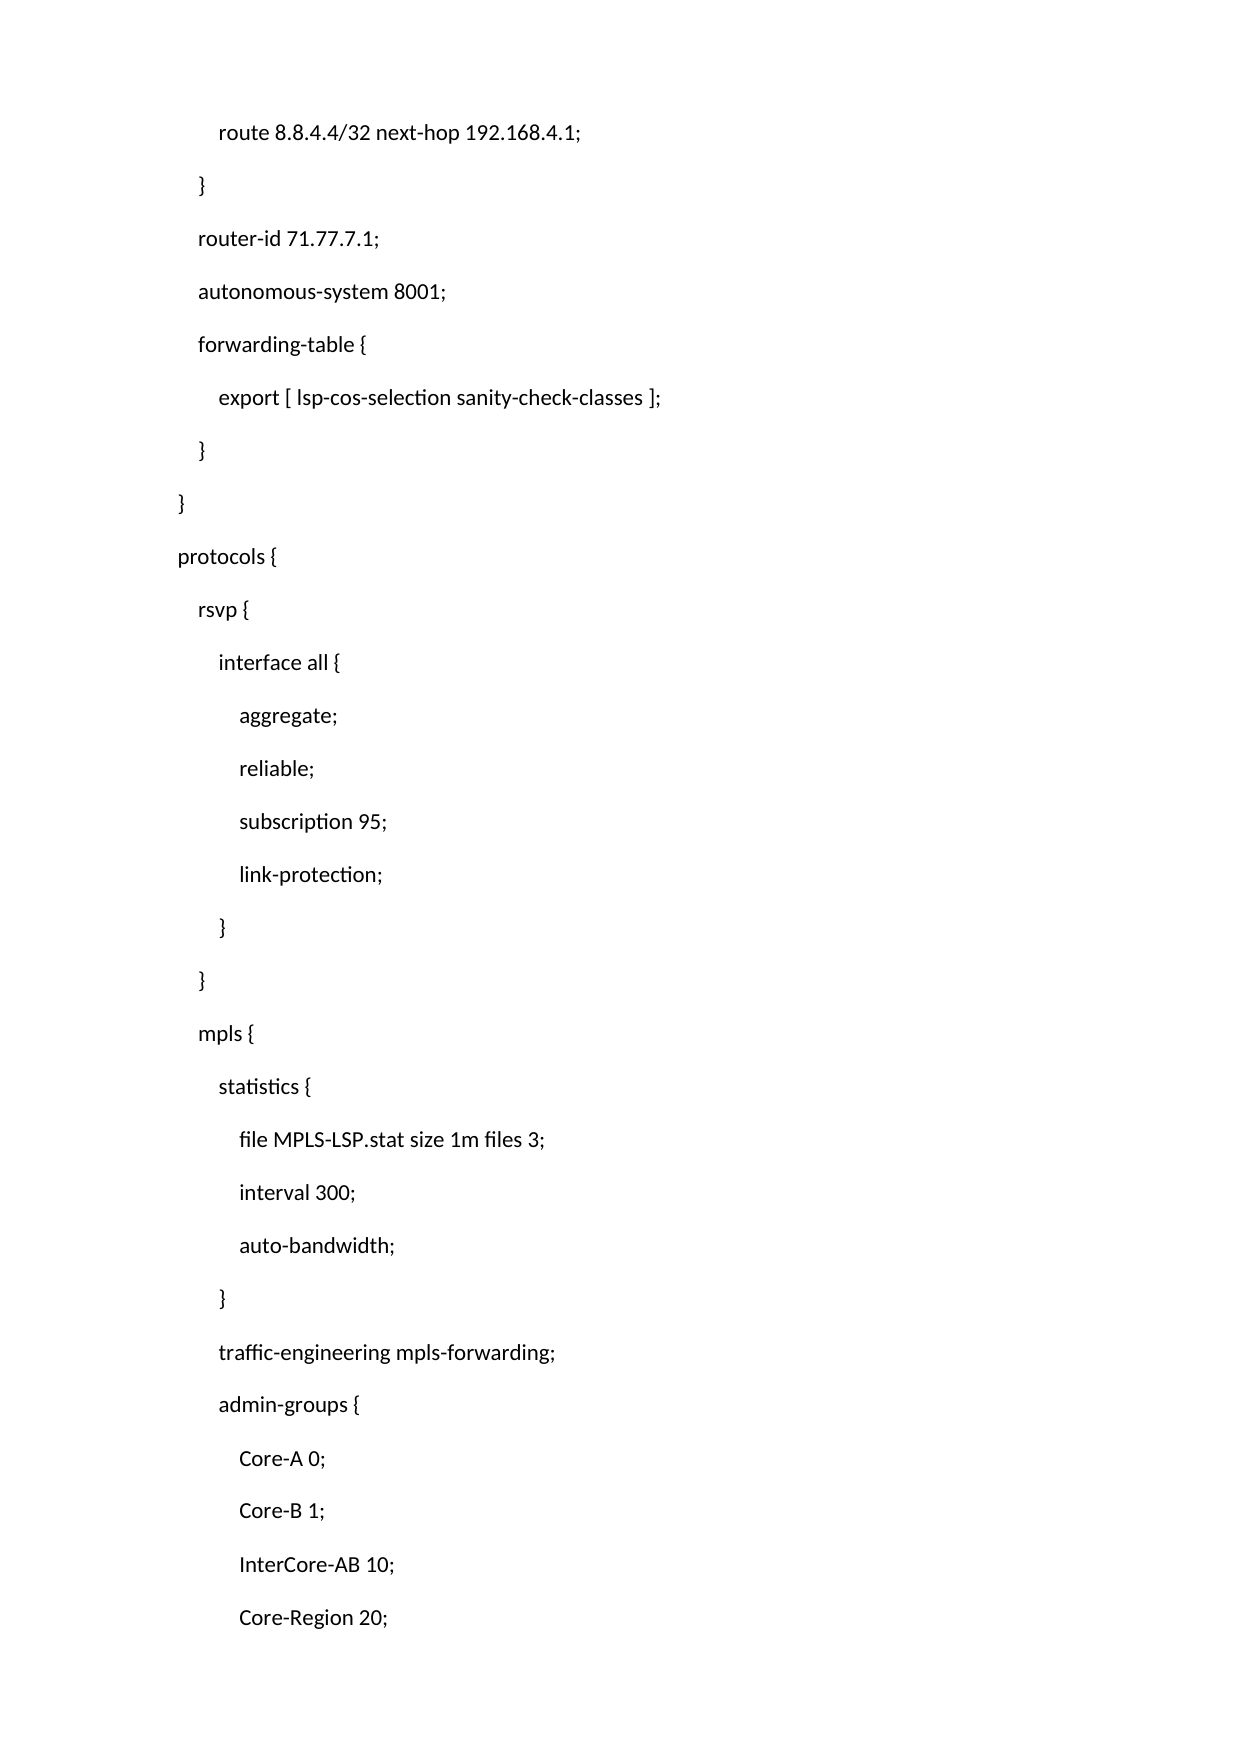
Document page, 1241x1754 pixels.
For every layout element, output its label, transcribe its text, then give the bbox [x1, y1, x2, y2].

text link-protection; [177, 860, 1152, 888]
text interval 300; [177, 1178, 1152, 1207]
text rsvp { [177, 595, 1152, 623]
text admin-groups { [177, 1391, 1152, 1419]
text statistics { [177, 1072, 1152, 1101]
text Core-B 1; [177, 1497, 1152, 1525]
text reliable; [177, 754, 1152, 782]
text forwarding-table { [177, 330, 1152, 358]
text Core-A 0; [177, 1444, 1152, 1472]
text Core-Region 20; [177, 1603, 1152, 1631]
text InterCore-AB 10; [177, 1550, 1152, 1578]
text traffic-engineering mpls-forwarding; [177, 1338, 1152, 1366]
text interface all { [177, 648, 1152, 676]
text aggregate; [177, 701, 1152, 729]
text } [177, 1284, 1152, 1313]
text protocols { [177, 542, 1152, 570]
text } [177, 436, 1152, 464]
text auto-bandwidth; [177, 1232, 1152, 1259]
text file MPLS-LSP.stat size 1m files 3; [177, 1126, 1152, 1153]
text } [177, 966, 1152, 994]
text autonomous-system 8001; [177, 277, 1152, 305]
text export [ lsp-cos-selection sanity-check-classes ]; [177, 383, 1152, 411]
text } [177, 171, 1152, 199]
text subscription 95; [177, 807, 1152, 835]
text mpls { [177, 1019, 1152, 1047]
text } [177, 913, 1152, 941]
text route 8.8.4.4/32 next-hop 192.168.4.1; [177, 118, 1152, 146]
text router-id 71.77.7.1; [177, 224, 1152, 252]
text } [177, 489, 1152, 517]
